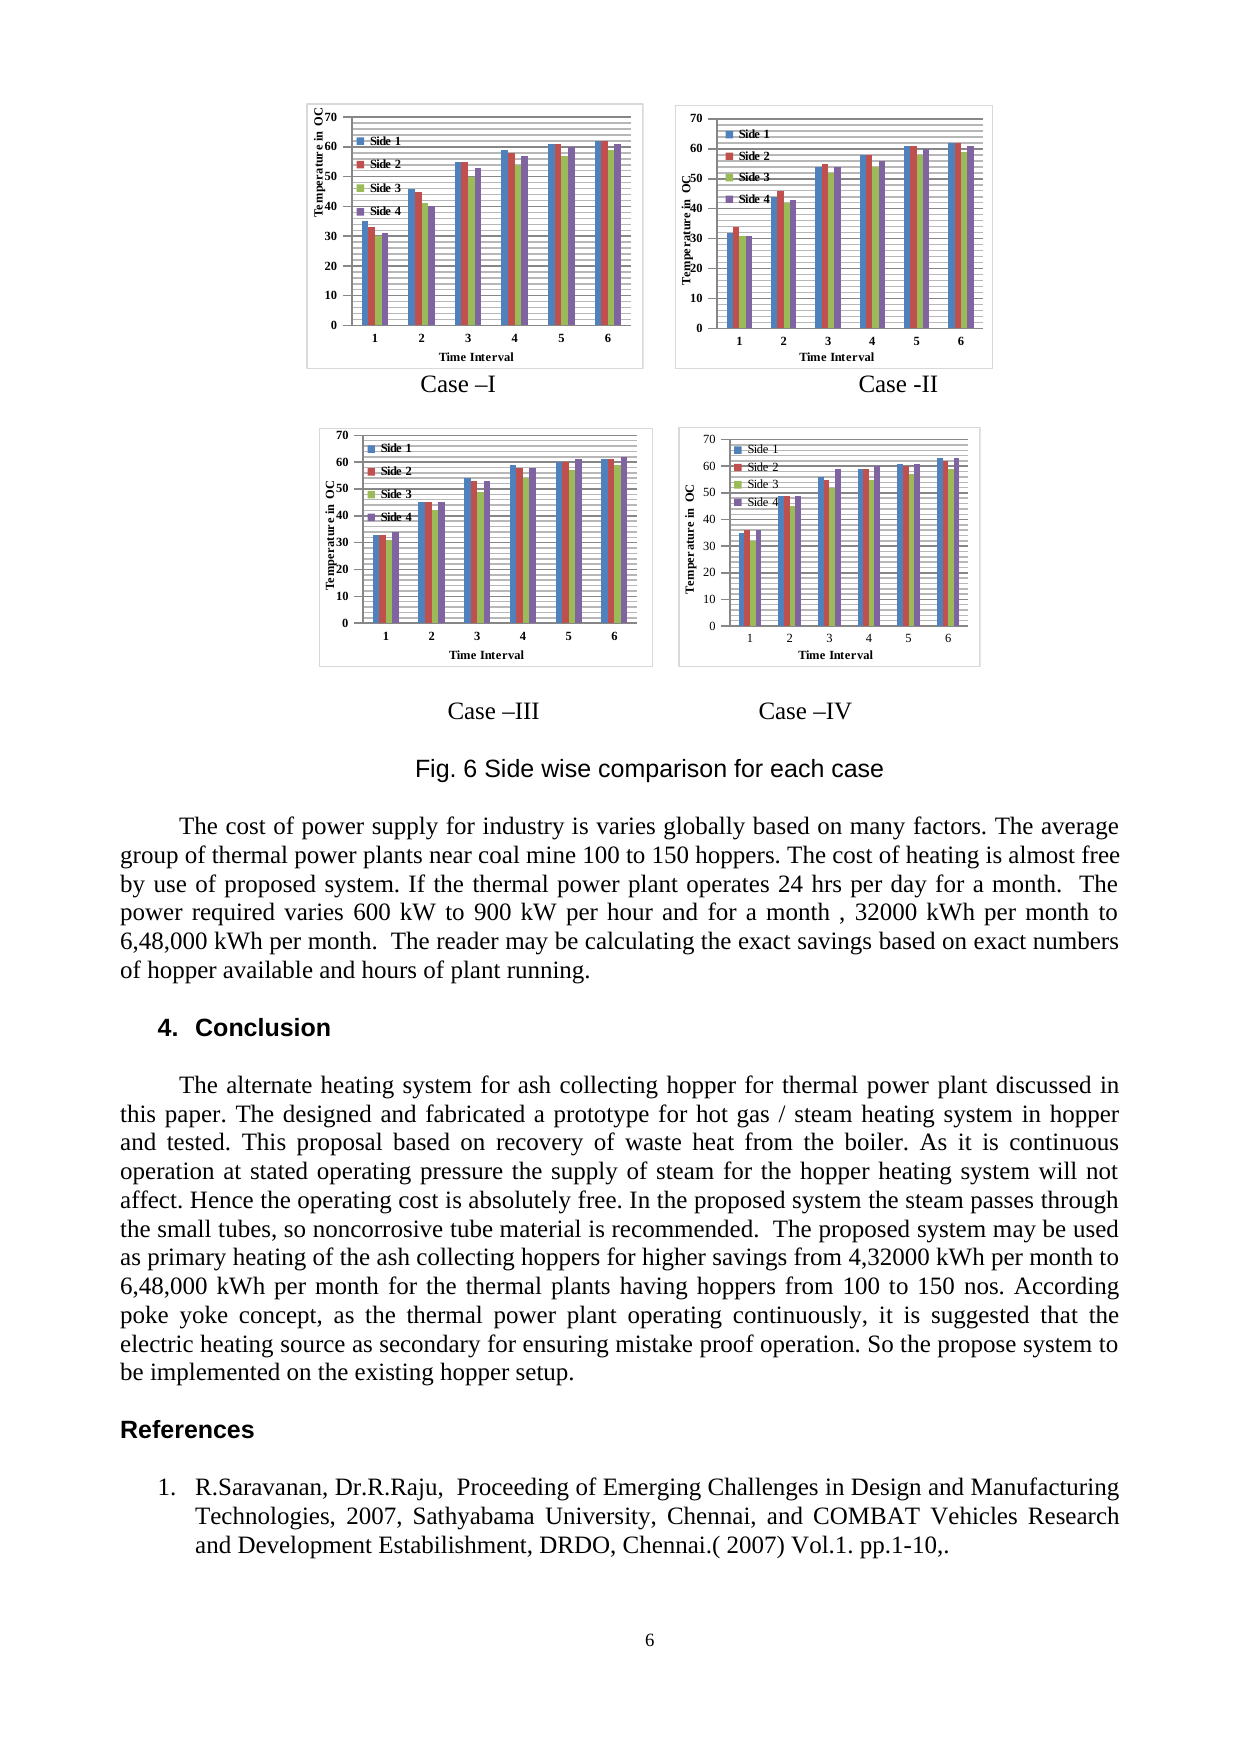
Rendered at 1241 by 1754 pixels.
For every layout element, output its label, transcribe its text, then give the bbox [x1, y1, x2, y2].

text References [120, 1415, 1120, 1444]
list R.Saravanan, Dr.R.Raju, Proceeding of Emerging Challenges in Design and Manufacturing Technologies, 2007, Sathyabama University, Chennai, and COMBAT Vehicles Research and Development Estabilishment, DRDO, Chennai.( 2007) Vol.1. pp.1-10,. [157, 1472, 1120, 1559]
text Case –III Case –IV [120, 696, 1120, 725]
text Fig. 6 Side wise comparison for each case [120, 754, 1120, 782]
text The cost of power supply for industry is varies globally based on many factors. The average group of thermal power plants near coal mine 100 to 150 hoppers. The cost of heating is almost free by use of proposed system. If the thermal power plant operates 24 hrs per day for a month. The power required varies 600 kW to 900 kW per hour and for a month , 32000 kWh per month to 6,48,000 kWh per month. The reader may be calculating the exact savings based on exact numbers of hopper available and hours of plant running. [120, 811, 1120, 984]
text The alternate heating system for ash collecting hopper for thermal power plant discussed in this paper. The designed and fabricated a prototype for hot gas / steam heating system in hopper and tested. This proposal based on recovery of waste heat from the boiler. As it is continuous operation at stated operating pressure the supply of steam for the hopper heating system will not affect. Hence the operating cost is absolutely free. In the proposed system the steam passes through the small tubes, so noncorrosive tube material is recommended. The proposed system may be used as primary heating of the ash collecting hoppers for higher savings from 4,32000 kWh per month to 6,48,000 kWh per month for the thermal plants having hoppers from 100 to 150 nos. According poke yoke concept, as the thermal power plant operating continuously, it is suggested that the electric heating source as secondary for ensuring mistake proof operation. So the propose system to be implemented on the existing hopper setup. [120, 1070, 1120, 1386]
text Case –I Case -II [120, 369, 1120, 398]
list Conclusion [157, 1012, 1120, 1041]
